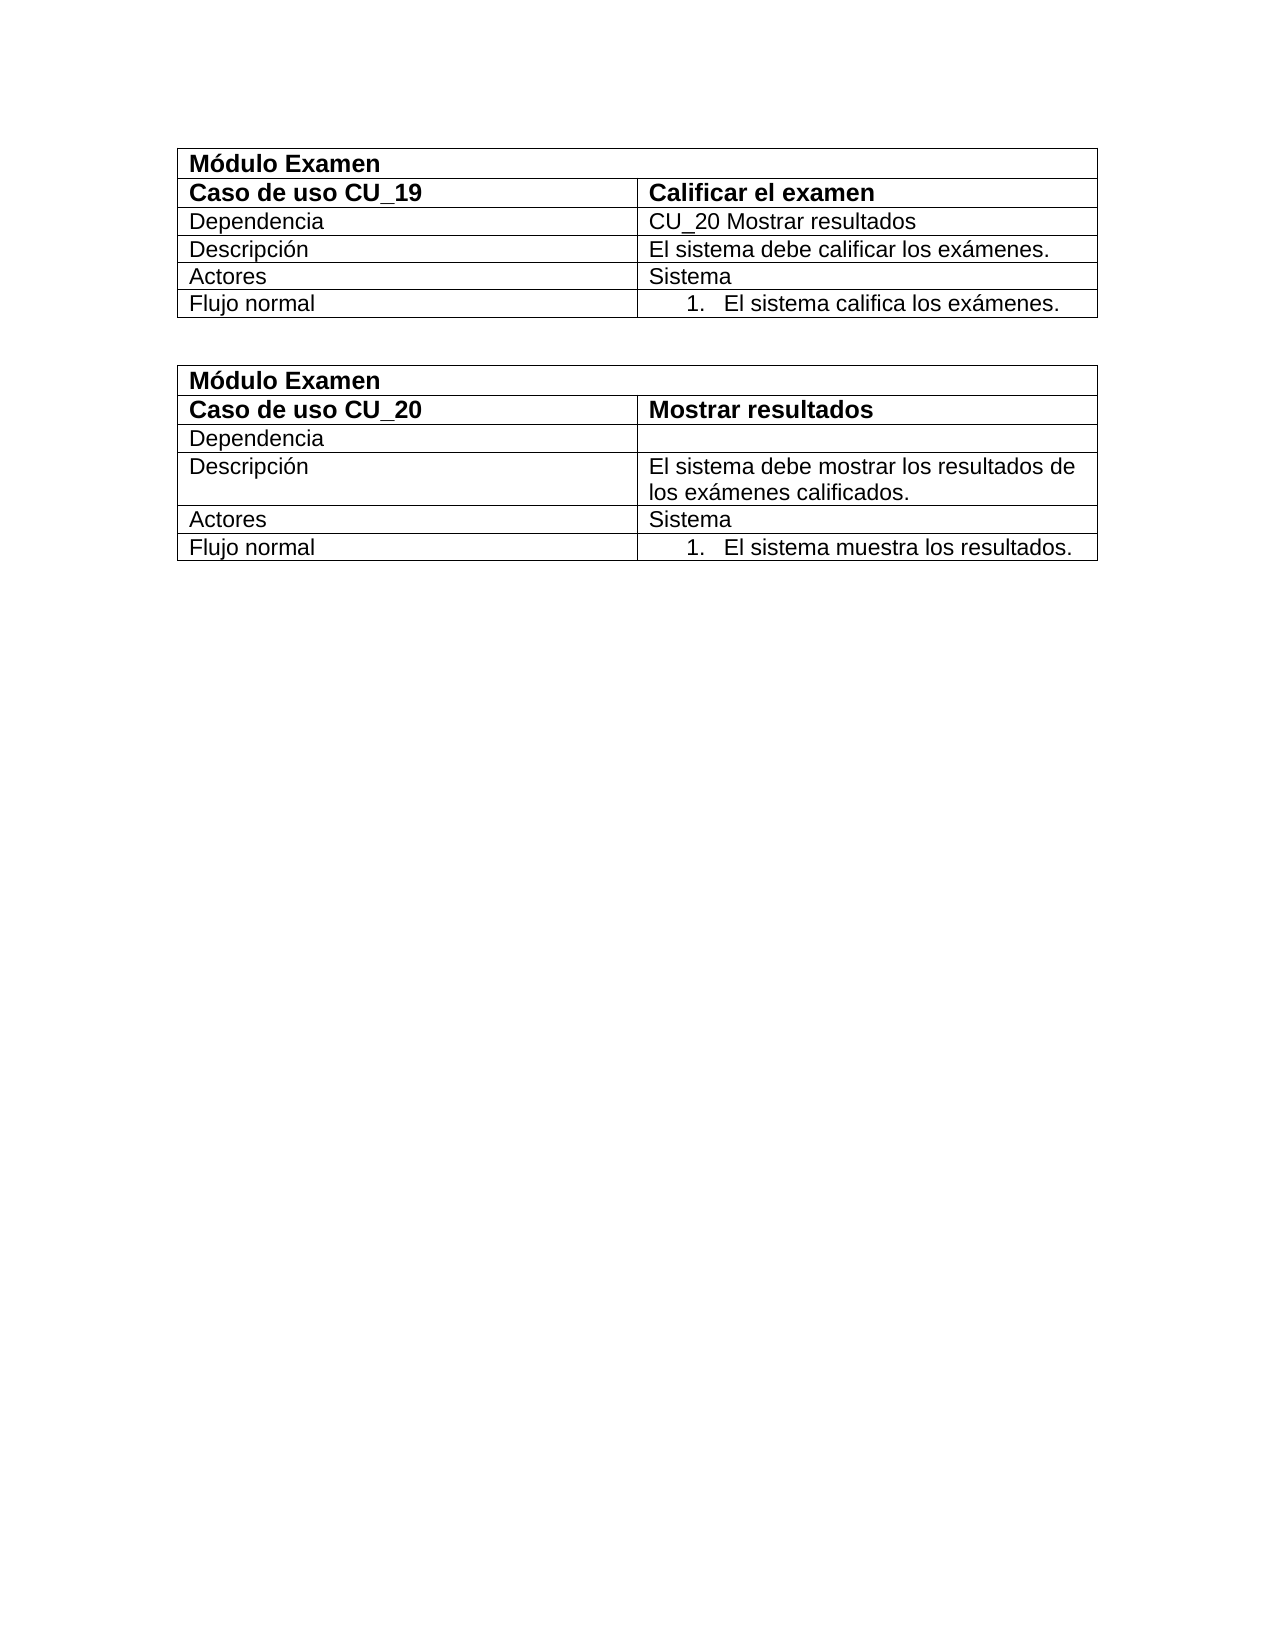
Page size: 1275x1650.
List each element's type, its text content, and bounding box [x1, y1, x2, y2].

table_cell El sistema muestra los resultados. [638, 534, 1097, 560]
table_cell Actores [178, 263, 637, 289]
table_cell Flujo normal [178, 290, 637, 317]
table_cell El sistema debe mostrar los resultados de los exámenes calificados. [638, 453, 1097, 505]
table_cell Dependencia [178, 425, 637, 452]
table_header Módulo Examen [178, 366, 1097, 394]
table_cell Calificar el examen [638, 179, 1097, 207]
table_cell El sistema debe calificar los exámenes. [638, 236, 1097, 262]
table_cell Caso de uso CU_19 [178, 179, 637, 207]
table_cell CU_20 Mostrar resultados [638, 208, 1097, 234]
table_cell Sistema [638, 506, 1097, 533]
table_cell Actores [178, 506, 637, 533]
table_cell Flujo normal [178, 534, 637, 560]
table_cell Descripción [178, 453, 637, 505]
table_cell Descripción [178, 236, 637, 262]
table_header Módulo Examen [178, 149, 1097, 177]
table_cell [638, 425, 1097, 452]
table_cell El sistema califica los exámenes. [638, 290, 1097, 317]
table_cell Dependencia [178, 208, 637, 234]
table_cell Mostrar resultados [638, 396, 1097, 424]
table_cell Caso de uso CU_20 [178, 396, 637, 424]
table_cell Sistema [638, 263, 1097, 289]
